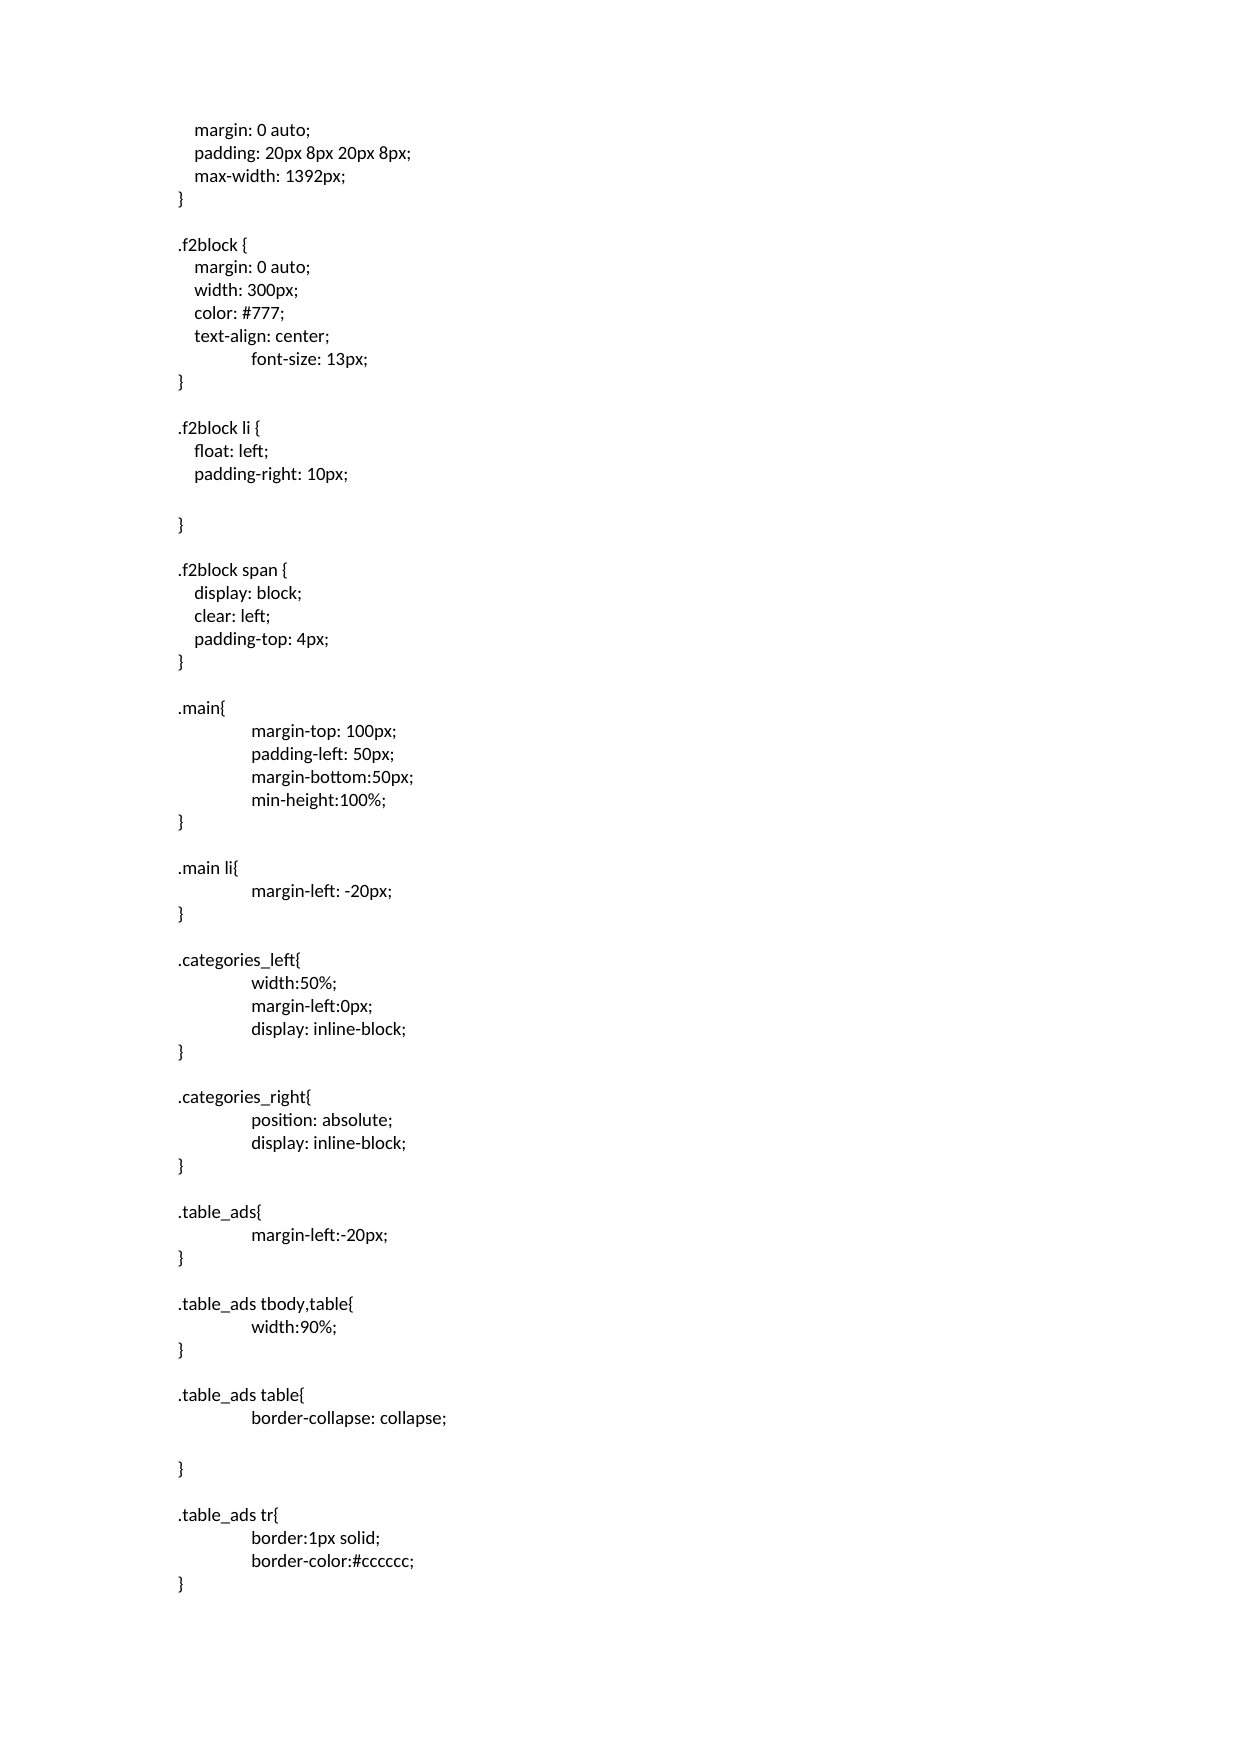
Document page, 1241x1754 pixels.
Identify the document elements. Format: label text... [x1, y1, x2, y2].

text .f2block li { [177, 416, 1152, 439]
text clear: left; [177, 604, 1152, 627]
text } [177, 187, 1152, 210]
text margin-left: -20px; [177, 879, 1152, 902]
text display: inline-block; [177, 1132, 1152, 1154]
text } [177, 1457, 1152, 1480]
text padding-top: 4px; [177, 627, 1152, 650]
text } [177, 370, 1152, 393]
text color: #777; [177, 301, 1152, 324]
text .f2block span { [177, 559, 1152, 582]
text width: 300px; [177, 278, 1152, 301]
text display: inline-block; [177, 1017, 1152, 1040]
text .table_ads tr{ [177, 1503, 1152, 1526]
text border-color:#cccccc; [177, 1549, 1152, 1572]
text .main{ [177, 696, 1152, 719]
text width:50%; [177, 971, 1152, 994]
text margin-bottom:50px; [177, 765, 1152, 788]
text padding-left: 50px; [177, 742, 1152, 765]
text margin-left:-20px; [177, 1223, 1152, 1246]
text border:1px solid; [177, 1526, 1152, 1549]
text } [177, 1338, 1152, 1361]
text } [177, 1154, 1152, 1177]
text .table_ads table{ [177, 1384, 1152, 1407]
text text-align: center; [177, 324, 1152, 347]
text .main li{ [177, 857, 1152, 879]
text .table_ads{ [177, 1200, 1152, 1223]
text position: absolute; [177, 1109, 1152, 1132]
text } [177, 513, 1152, 536]
text padding: 20px 8px 20px 8px; [177, 141, 1152, 164]
text } [177, 1040, 1152, 1063]
text float: left; [177, 439, 1152, 462]
text margin-top: 100px; [177, 719, 1152, 742]
text margin: 0 auto; [177, 118, 1152, 141]
text max-width: 1392px; [177, 164, 1152, 187]
text .categories_right{ [177, 1086, 1152, 1109]
text min-height:100%; [177, 788, 1152, 811]
text font-size: 13px; [177, 347, 1152, 370]
text .table_ads tbody,table{ [177, 1292, 1152, 1315]
text } [177, 1246, 1152, 1269]
text } [177, 902, 1152, 925]
text margin-left:0px; [177, 994, 1152, 1017]
text } [177, 650, 1152, 673]
text margin: 0 auto; [177, 256, 1152, 278]
text display: block; [177, 582, 1152, 604]
text .f2block { [177, 233, 1152, 256]
text } [177, 1572, 1152, 1595]
text .categories_left{ [177, 948, 1152, 971]
text } [177, 811, 1152, 834]
text padding-right: 10px; [177, 462, 1152, 485]
text width:90%; [177, 1315, 1152, 1338]
text border-collapse: collapse; [177, 1407, 1152, 1429]
